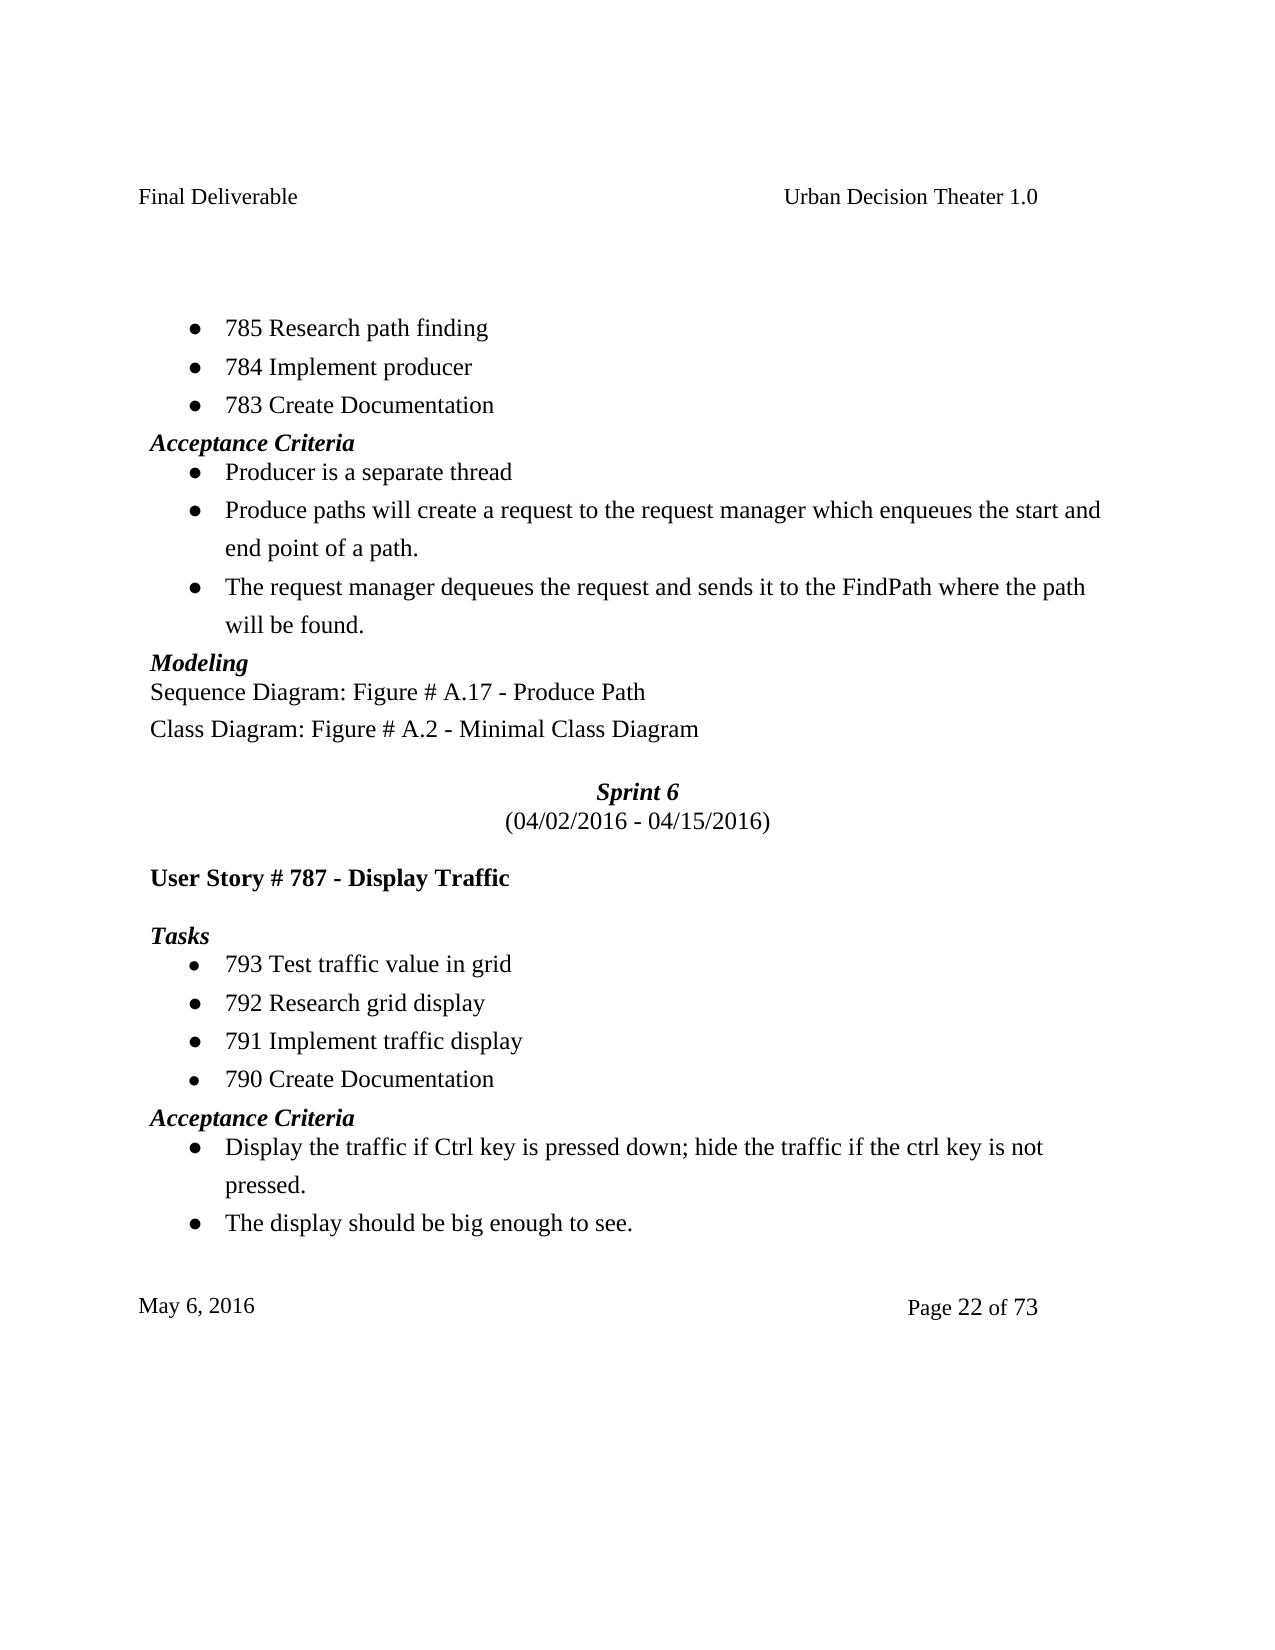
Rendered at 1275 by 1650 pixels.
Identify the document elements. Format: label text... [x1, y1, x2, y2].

text Class Diagram: Figure # A.2 - Minimal Class Diagram [150, 714, 1125, 743]
list The request manager dequeues the request and sends it to the FindPath where the path will be found. [187, 572, 1125, 638]
list 793 Test traffic value in grid [187, 949, 1125, 978]
text (04/02/2016 - 04/15/2016) [150, 806, 1125, 834]
text Sequence Diagram: Figure # A.17 - Produce Path [150, 677, 1125, 706]
list Produce paths will create a request to the request manager which enqueues the start and end point of a path. [187, 495, 1125, 562]
text Modeling [150, 648, 1125, 677]
list The display should be big enough to see. [187, 1208, 1125, 1237]
text Acceptance Criteria [150, 428, 1125, 457]
list Display the traffic if Ctrl key is pressed down; hide the traffic if the ctrl key is not pressed. [187, 1131, 1125, 1198]
text Tasks [150, 921, 1125, 949]
list 783 Create Documentation [187, 390, 1125, 419]
list 785 Research path finding [187, 313, 1125, 342]
text User Story # 787 - Display Traffic [150, 863, 1125, 892]
subtitle Sprint 6 [150, 777, 1125, 806]
list 784 Implement producer [187, 351, 1125, 380]
list 792 Research grid display [187, 988, 1125, 1017]
list Producer is a separate thread [187, 457, 1125, 486]
text Acceptance Criteria [150, 1103, 1125, 1131]
list 790 Create Documentation [187, 1064, 1125, 1093]
list 791 Implement traffic display [187, 1026, 1125, 1055]
